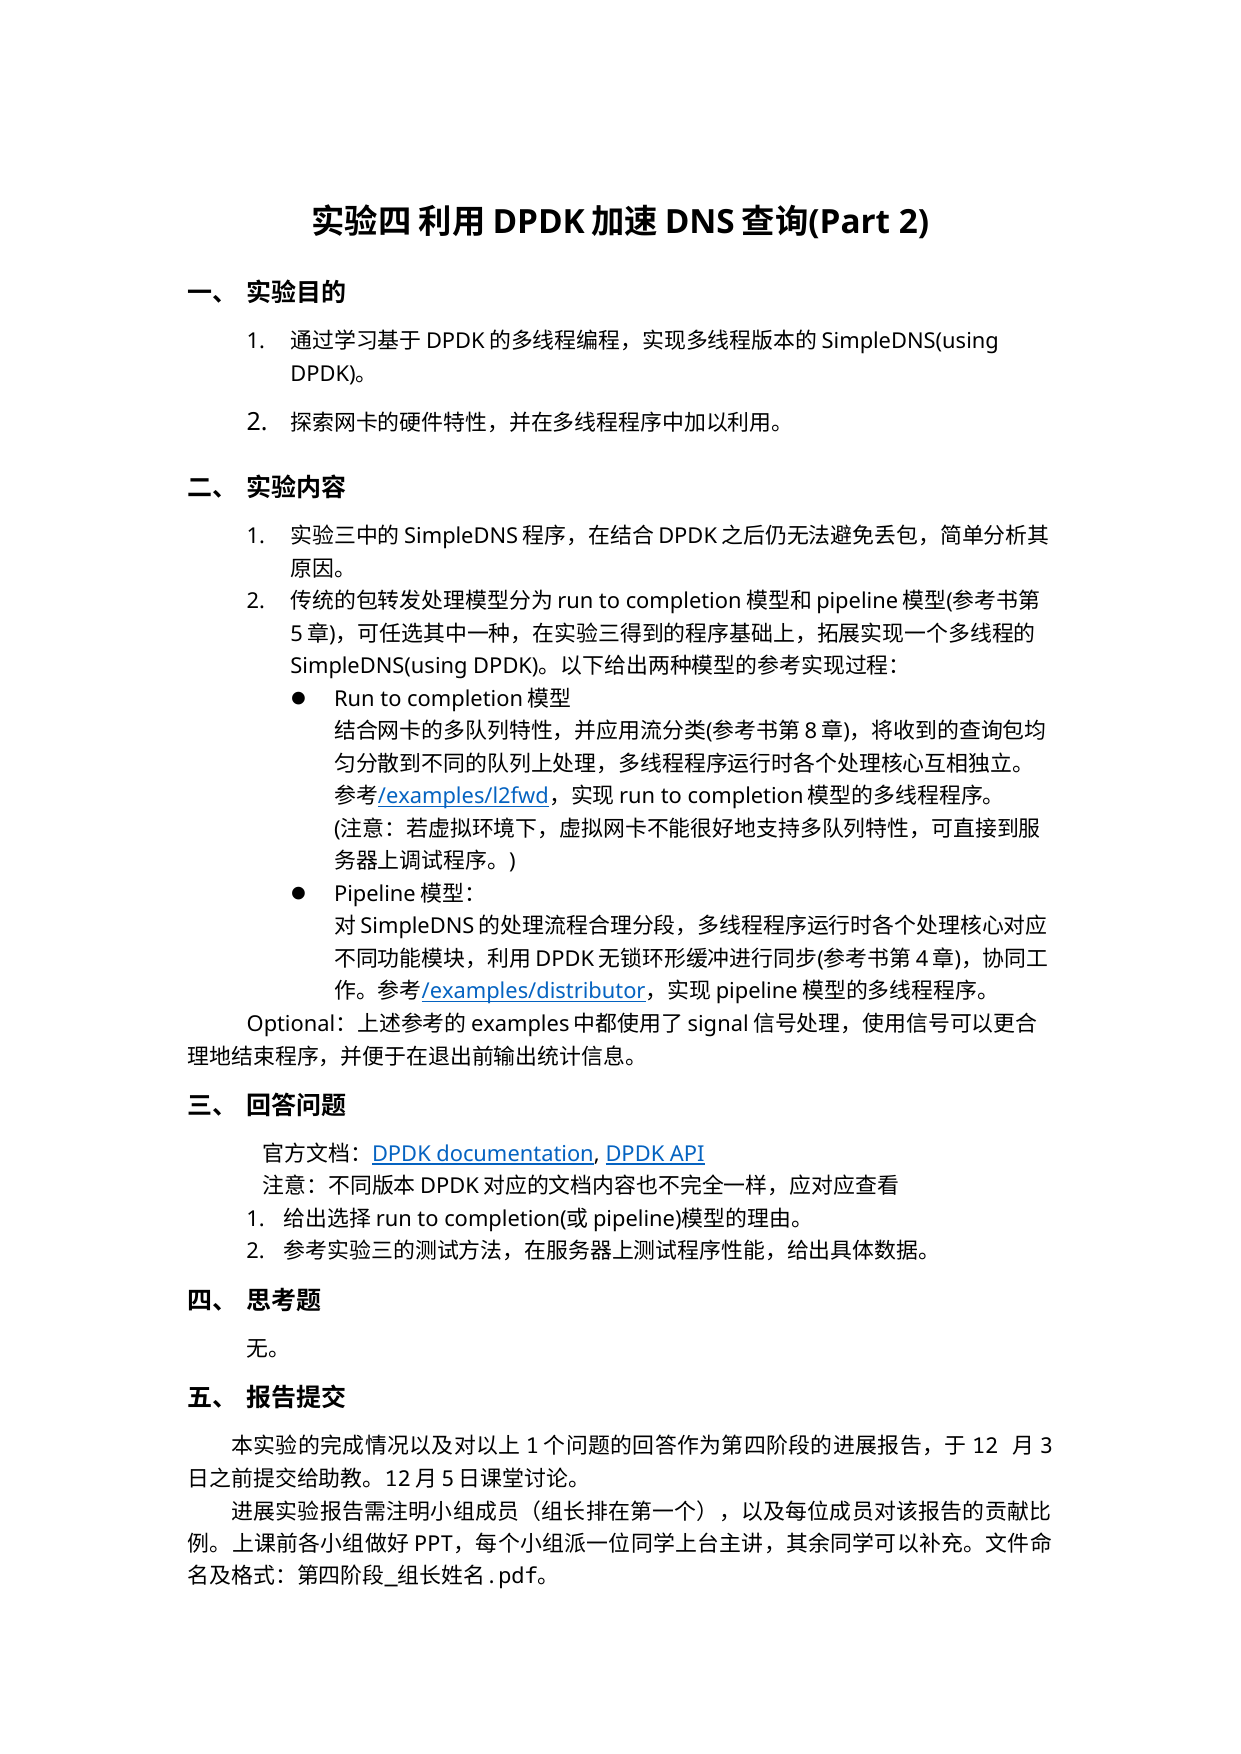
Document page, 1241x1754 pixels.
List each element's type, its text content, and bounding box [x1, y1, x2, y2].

list 实验三中的SimpleDNS程序，在结合DPDK之后仍无法避免丢包，简单分析其原因。 [246, 518, 1053, 583]
list 报告提交 [187, 1363, 1053, 1428]
list 对SimpleDNS的处理流程合理分段，多线程程序运行时各个处理核心对应不同功能模块，利用DPDK无锁环形缓冲进行同步(参考书第4章)，协同工作。参考/examples/distributor，实现pipeline模型的多线程程序。 [334, 908, 1053, 1006]
list 参考实验三的测试方法，在服务器上测试程序性能，给出具体数据。 [246, 1233, 1053, 1266]
text 进展实验报告需注明小组成员（组长排在第一个），以及每位成员对该报告的贡献比例。上课前各小组做好PPT，每个小组派一位同学上台主讲，其余同学可以补充。文件命名及格式：第四阶段_组长姓名.pdf。 [187, 1493, 1053, 1591]
list 思考题 [187, 1266, 1053, 1331]
title 实验四 利用DPDK加速DNS查询(Part 2) [187, 187, 1053, 252]
list 给出选择run to completion(或pipeline)模型的理由。 [246, 1201, 1053, 1233]
list 结合网卡的多队列特性，并应用流分类(参考书第8章)，将收到的查询包均匀分散到不同的队列上处理，多线程程序运行时各个处理核心互相独立。参考/examples/l2fwd，实现run to completion模型的多线程程序。 [334, 713, 1053, 811]
list Run to completion模型 [290, 681, 1053, 713]
list (注意：若虚拟环境下，虚拟网卡不能很好地支持多队列特性，可直接到服务器上调试程序。) [334, 811, 1053, 876]
list 回答问题 [187, 1071, 1053, 1136]
text 注意：不同版本DPDK对应的文档内容也不完全一样，应对应查看 [262, 1168, 1053, 1201]
text Optional：上述参考的examples中都使用了signal信号处理，使用信号可以更合理地结束程序，并便于在退出前输出统计信息。 [187, 1006, 1053, 1071]
text 无。 [187, 1331, 1053, 1363]
list 探索网卡的硬件特性，并在多线程程序中加以利用。 [246, 388, 1053, 453]
list 传统的包转发处理模型分为run to completion模型和pipeline模型(参考书第5章)，可任选其中一种，在实验三得到的程序基础上，拓展实现一个多线程的SimpleDNS(using DPDK)。以下给出两种模型的参考实现过程： [246, 583, 1053, 681]
list 实验内容 [187, 453, 1053, 518]
text 官方文档：DPDK documentation, DPDK API [262, 1136, 1053, 1168]
text 本实验的完成情况以及对以上1个问题的回答作为第四阶段的进展报告，于12 月 3日之前提交给助教。12月5日课堂讨论。 [187, 1428, 1053, 1493]
list 通过学习基于DPDK的多线程编程，实现多线程版本的SimpleDNS(using DPDK)。 [246, 323, 1053, 388]
list Pipeline模型： [290, 876, 1053, 908]
list 实验目的 [187, 258, 1053, 323]
